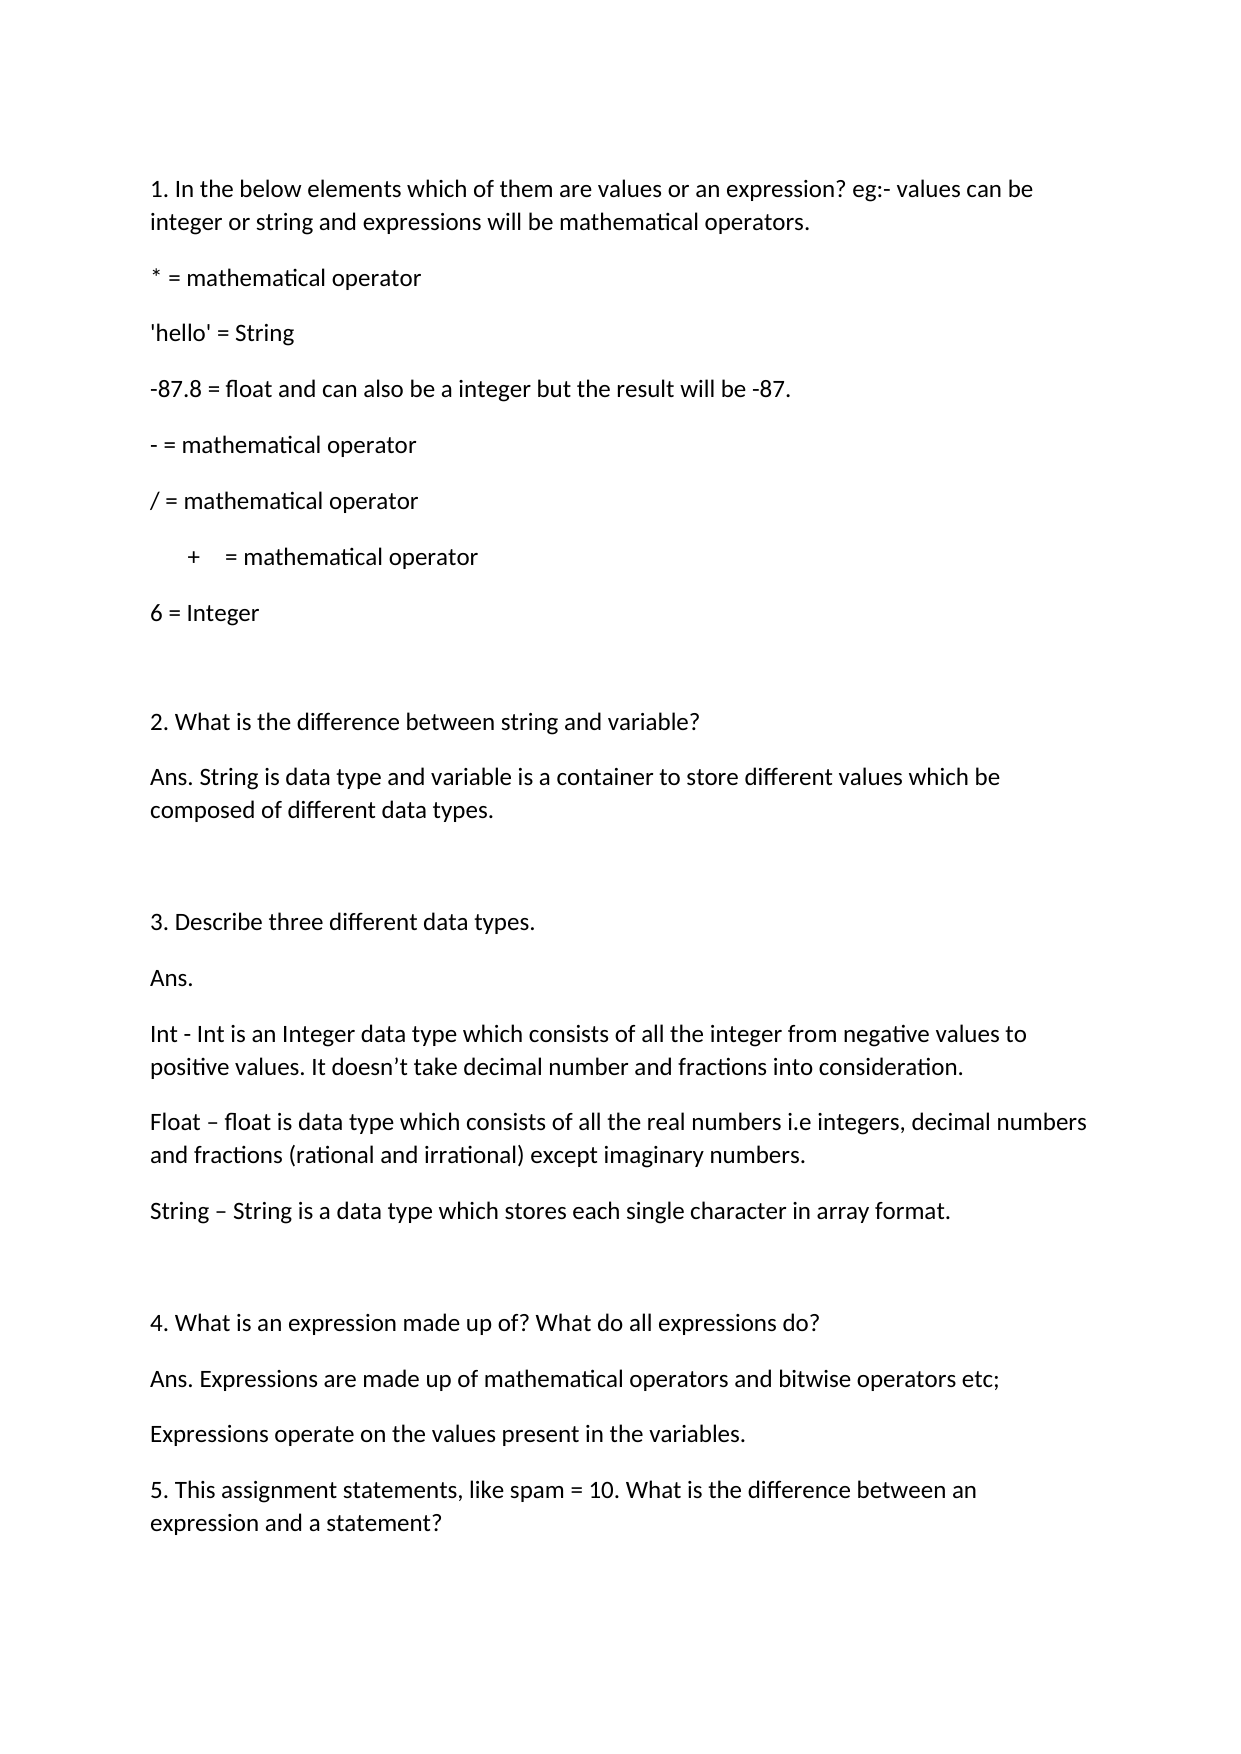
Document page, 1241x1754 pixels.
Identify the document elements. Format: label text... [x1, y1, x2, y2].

text 4. What is an expression made up of? What do all expressions do? [150, 1307, 1090, 1337]
text Expressions operate on the values present in the variables. [150, 1418, 1090, 1449]
text 1. In the below elements which of them are values or an expression? eg:- values can be integer or string and expressions will be mathematical operators. [150, 173, 1090, 236]
text String – String is a data type which stores each single character in array format. [150, 1195, 1090, 1226]
text 'hello' = String [150, 317, 1090, 348]
text 3. Describe three different data types. [150, 906, 1090, 937]
text 6 = Integer [150, 597, 1090, 627]
text * = mathematical operator [150, 262, 1090, 292]
text Int - Int is an Integer data type which consists of all the integer from negative values to positive values. It doesn’t take decimal number and fractions into consideration. [150, 1018, 1090, 1081]
text -87.8 = float and can also be a integer but the result will be -87. [150, 373, 1090, 404]
text - = mathematical operator [150, 429, 1090, 460]
text Float – float is data type which consists of all the real numbers i.e integers, decimal numbers and fractions (rational and irrational) except imaginary numbers. [150, 1106, 1090, 1170]
text Ans. [150, 962, 1090, 992]
text Ans. String is data type and variable is a container to store different values which be composed of different data types. [150, 761, 1090, 825]
text 5. This assignment statements, like spam = 10. What is the difference between an expression and a statement? [150, 1474, 1090, 1538]
list = mathematical operator [187, 541, 1090, 571]
text Ans. Expressions are made up of mathematical operators and bitwise operators etc; [150, 1363, 1090, 1393]
text / = mathematical operator [150, 485, 1090, 516]
text 2. What is the difference between string and variable? [150, 706, 1090, 736]
